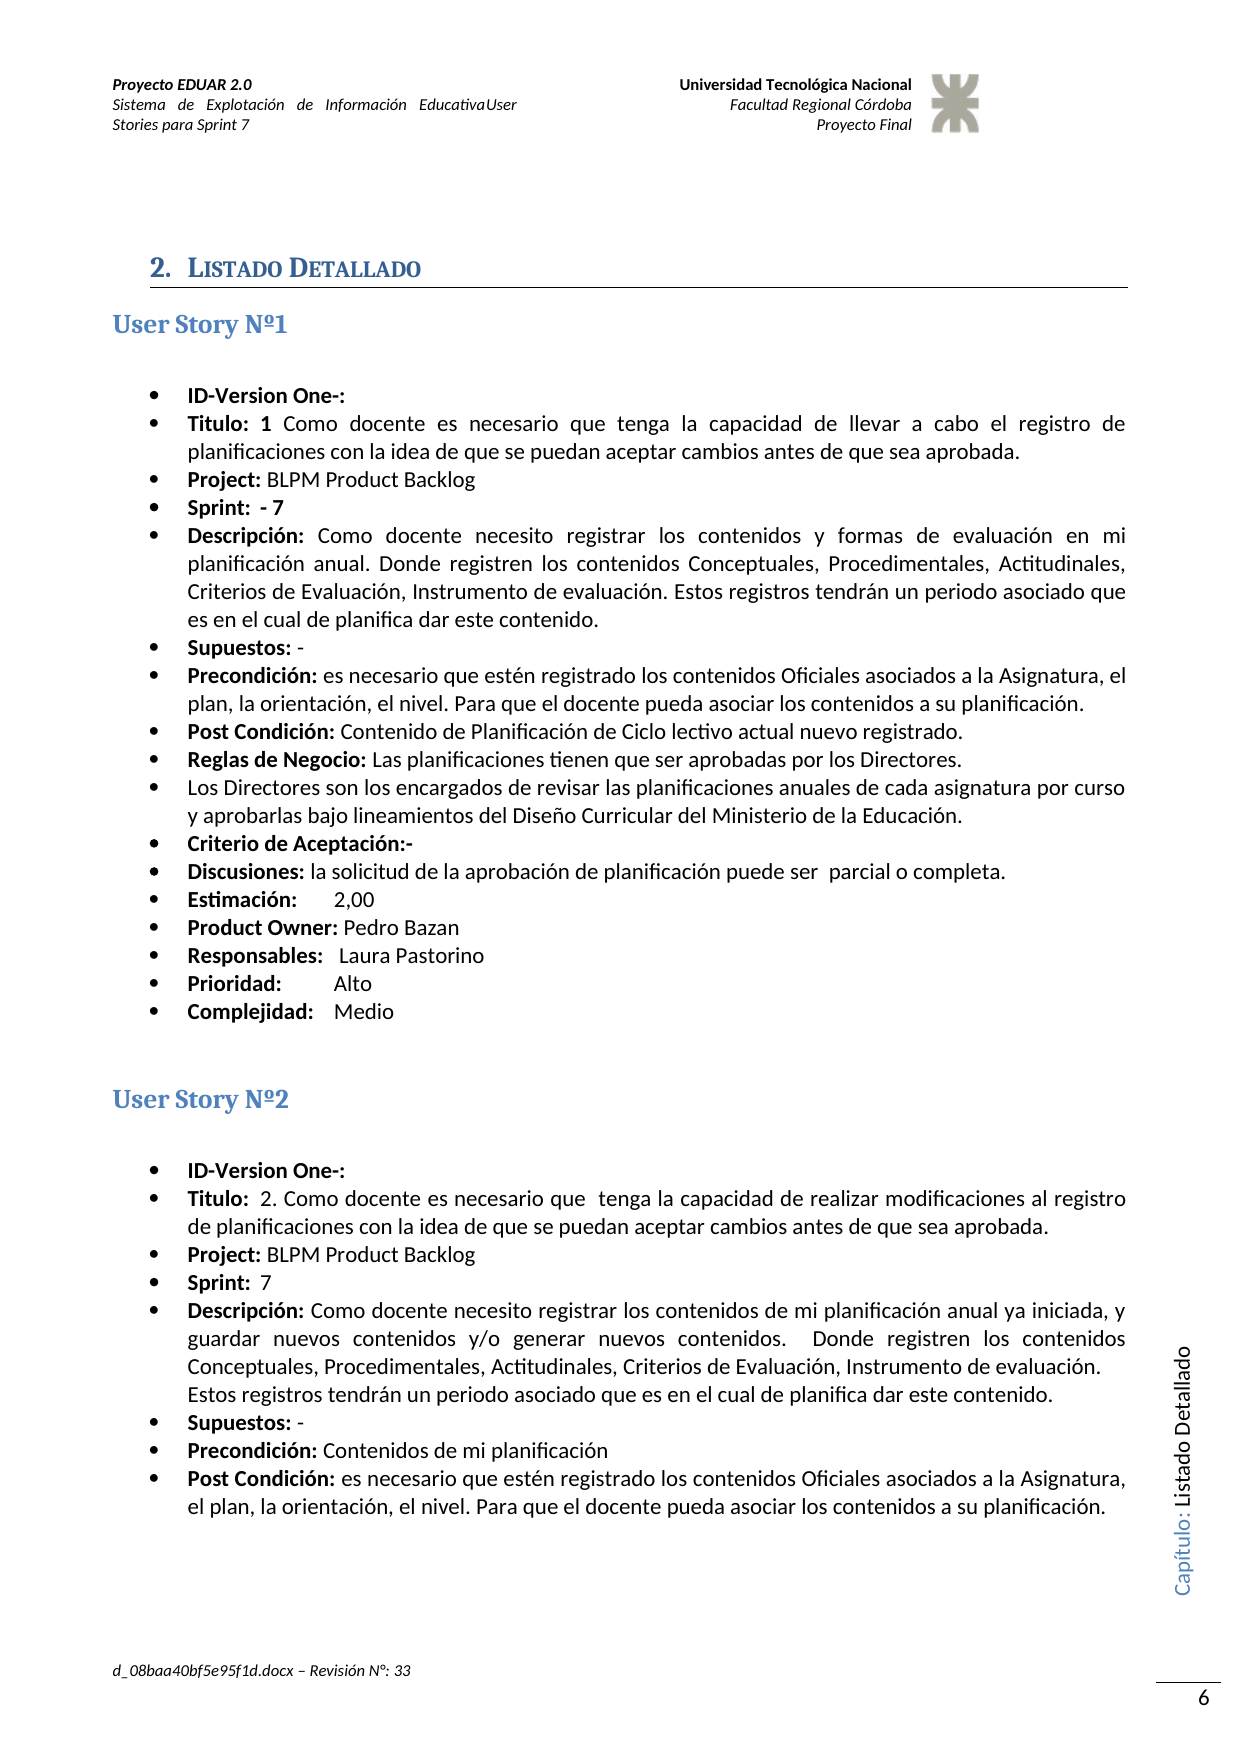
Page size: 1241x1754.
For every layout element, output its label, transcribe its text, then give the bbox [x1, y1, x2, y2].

list Precondición: es necesario que estén registrado los contenidos Oficiales asociados a la Asignatura, el plan, la orientación, el nivel. Para que el docente pueda asociar los contenidos a su planificación. [150, 661, 1128, 717]
list Estos registros tendrán un periodo asociado que es en el cual de planifica dar este contenido. [187, 1380, 1128, 1408]
list Descripción: Como docente necesito registrar los contenidos de mi planificación anual ya iniciada, y guardar nuevos contenidos y/o generar nuevos contenidos. Donde registren los contenidos Conceptuales, Procedimentales, Actitudinales, Criterios de Evaluación, Instrumento de evaluación. [150, 1296, 1128, 1380]
subtitle User Story Nº1 [112, 309, 1128, 340]
list Titulo: 1 Como docente es necesario que tenga la capacidad de llevar a cabo el registro de planificaciones con la idea de que se puedan aceptar cambios antes de que sea aprobada. [150, 409, 1128, 465]
list Complejidad: Medio [150, 997, 1128, 1025]
subtitle User Story Nº2 [112, 1084, 1128, 1115]
list Supuestos: - [150, 633, 1128, 661]
list Los Directores son los encargados de revisar las planificaciones anuales de cada asignatura por curso y aprobarlas bajo lineamientos del Diseño Curricular del Ministerio de la Educación. [150, 773, 1128, 829]
subtitle Listado Detallado [150, 252, 1128, 287]
list Titulo: 2. Como docente es necesario que tenga la capacidad de realizar modificaciones al registro de planificaciones con la idea de que se puedan aceptar cambios antes de que sea aprobada. [150, 1184, 1128, 1240]
list Project: BLPM Product Backlog [150, 1240, 1128, 1268]
list Post Condición: es necesario que estén registrado los contenidos Oficiales asociados a la Asignatura, el plan, la orientación, el nivel. Para que el docente pueda asociar los contenidos a su planificación. [150, 1464, 1128, 1520]
list Discusiones: la solicitud de la aprobación de planificación puede ser parcial o completa. [150, 857, 1128, 885]
list ID-Version One-: [150, 1156, 1128, 1184]
list Reglas de Negocio: Las planificaciones tienen que ser aprobadas por los Directores. [150, 745, 1128, 773]
list Supuestos: - [150, 1408, 1128, 1436]
list Post Condición: Contenido de Planificación de Ciclo lectivo actual nuevo registrado. [150, 717, 1128, 745]
list Prioridad: Alto [150, 969, 1128, 997]
list Sprint: - 7 [150, 493, 1128, 521]
list Criterio de Aceptación:- [150, 829, 1128, 857]
list Project: BLPM Product Backlog [150, 465, 1128, 493]
list Responsables: Laura Pastorino [150, 941, 1128, 969]
list Descripción: Como docente necesito registrar los contenidos y formas de evaluación en mi planificación anual. Donde registren los contenidos Conceptuales, Procedimentales, Actitudinales, Criterios de Evaluación, Instrumento de evaluación. Estos registros tendrán un periodo asociado que es en el cual de planifica dar este contenido. [150, 521, 1128, 633]
list Sprint: 7 [150, 1268, 1128, 1296]
list Product Owner: Pedro Bazan [150, 913, 1128, 941]
list Estimación: 2,00 [150, 885, 1128, 913]
list ID-Version One-: [150, 381, 1128, 409]
list Precondición: Contenidos de mi planificación [150, 1436, 1128, 1464]
